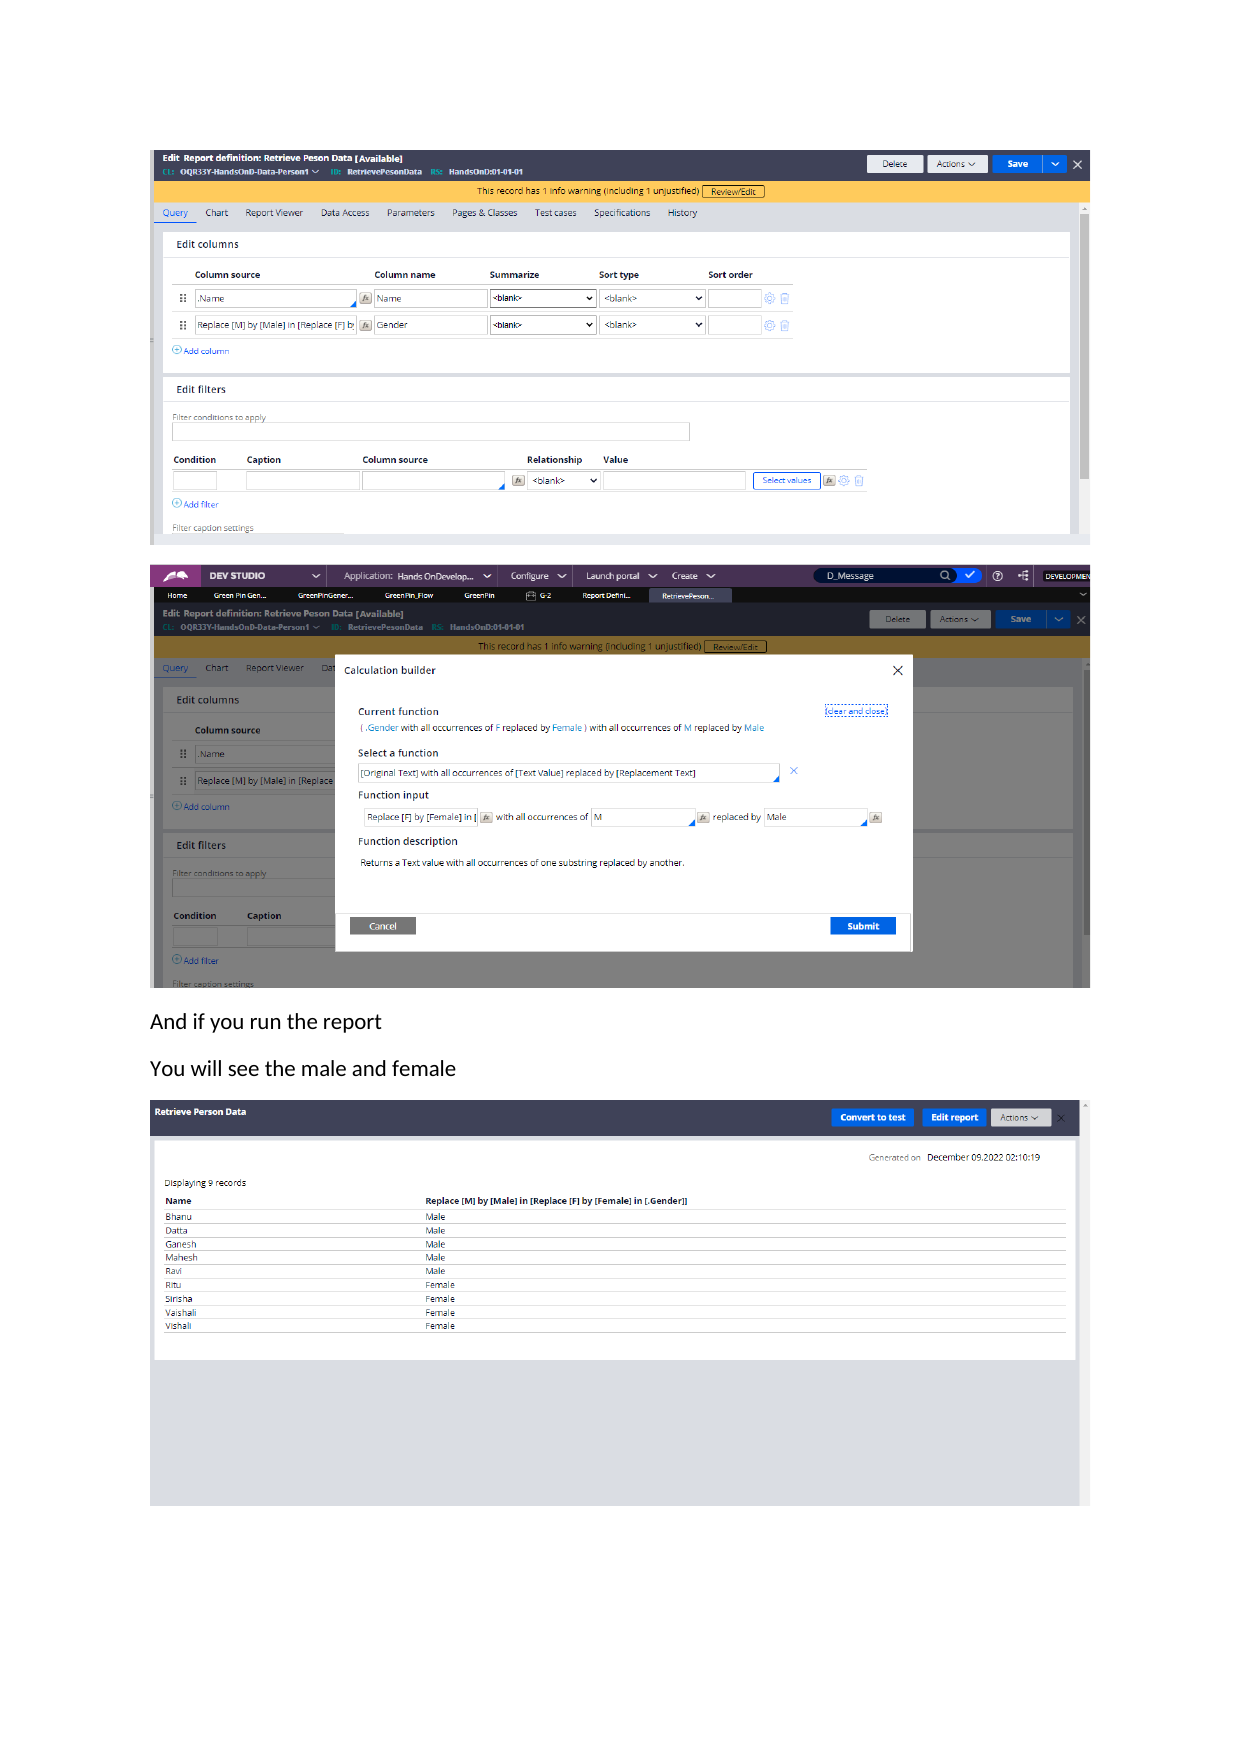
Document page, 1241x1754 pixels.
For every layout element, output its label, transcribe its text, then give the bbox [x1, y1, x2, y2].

picture [150, 150, 1091, 545]
picture [150, 563, 1091, 988]
text And if you run the report [150, 1007, 1090, 1035]
text You will see the male and female [150, 1054, 1090, 1082]
picture [150, 1100, 1091, 1506]
